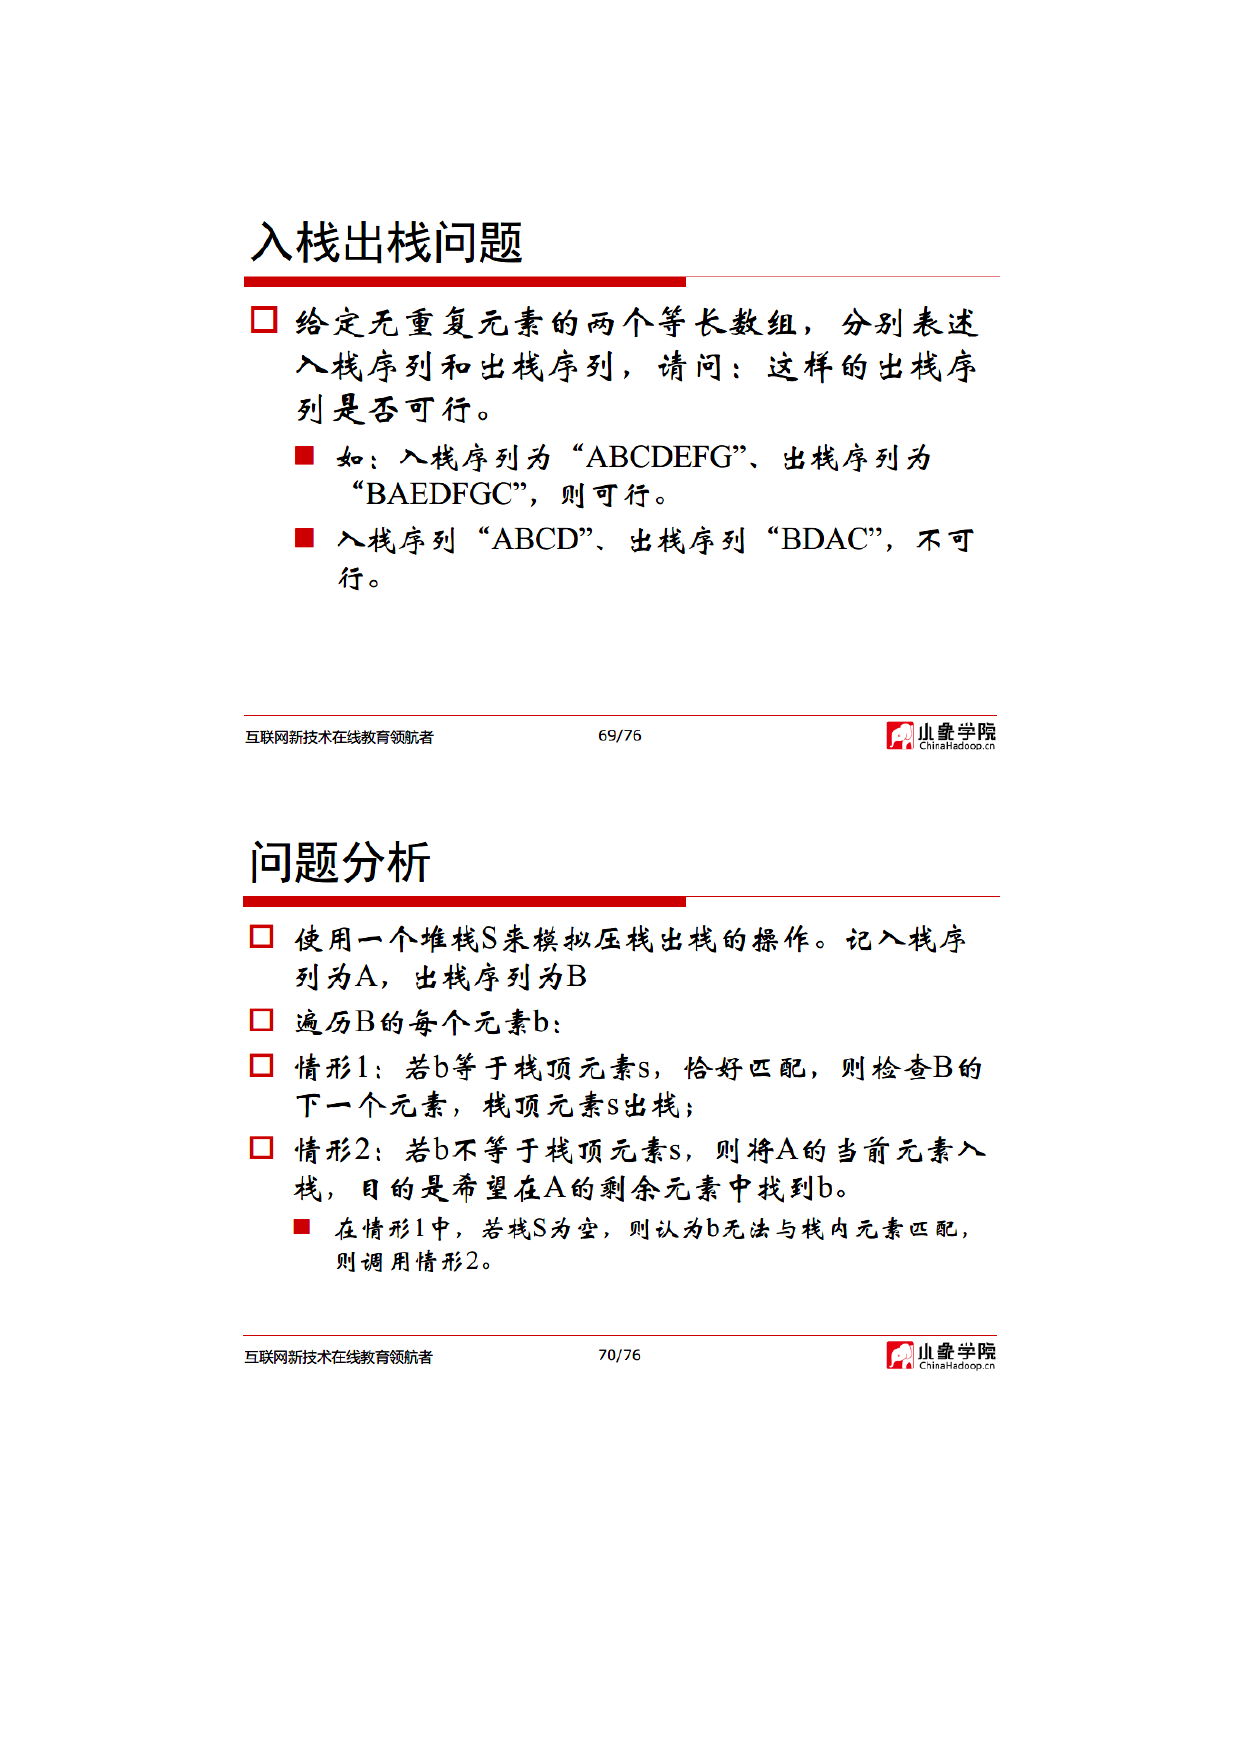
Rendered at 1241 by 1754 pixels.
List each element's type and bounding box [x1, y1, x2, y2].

picture [187, 162, 1053, 750]
picture [187, 779, 1053, 1378]
